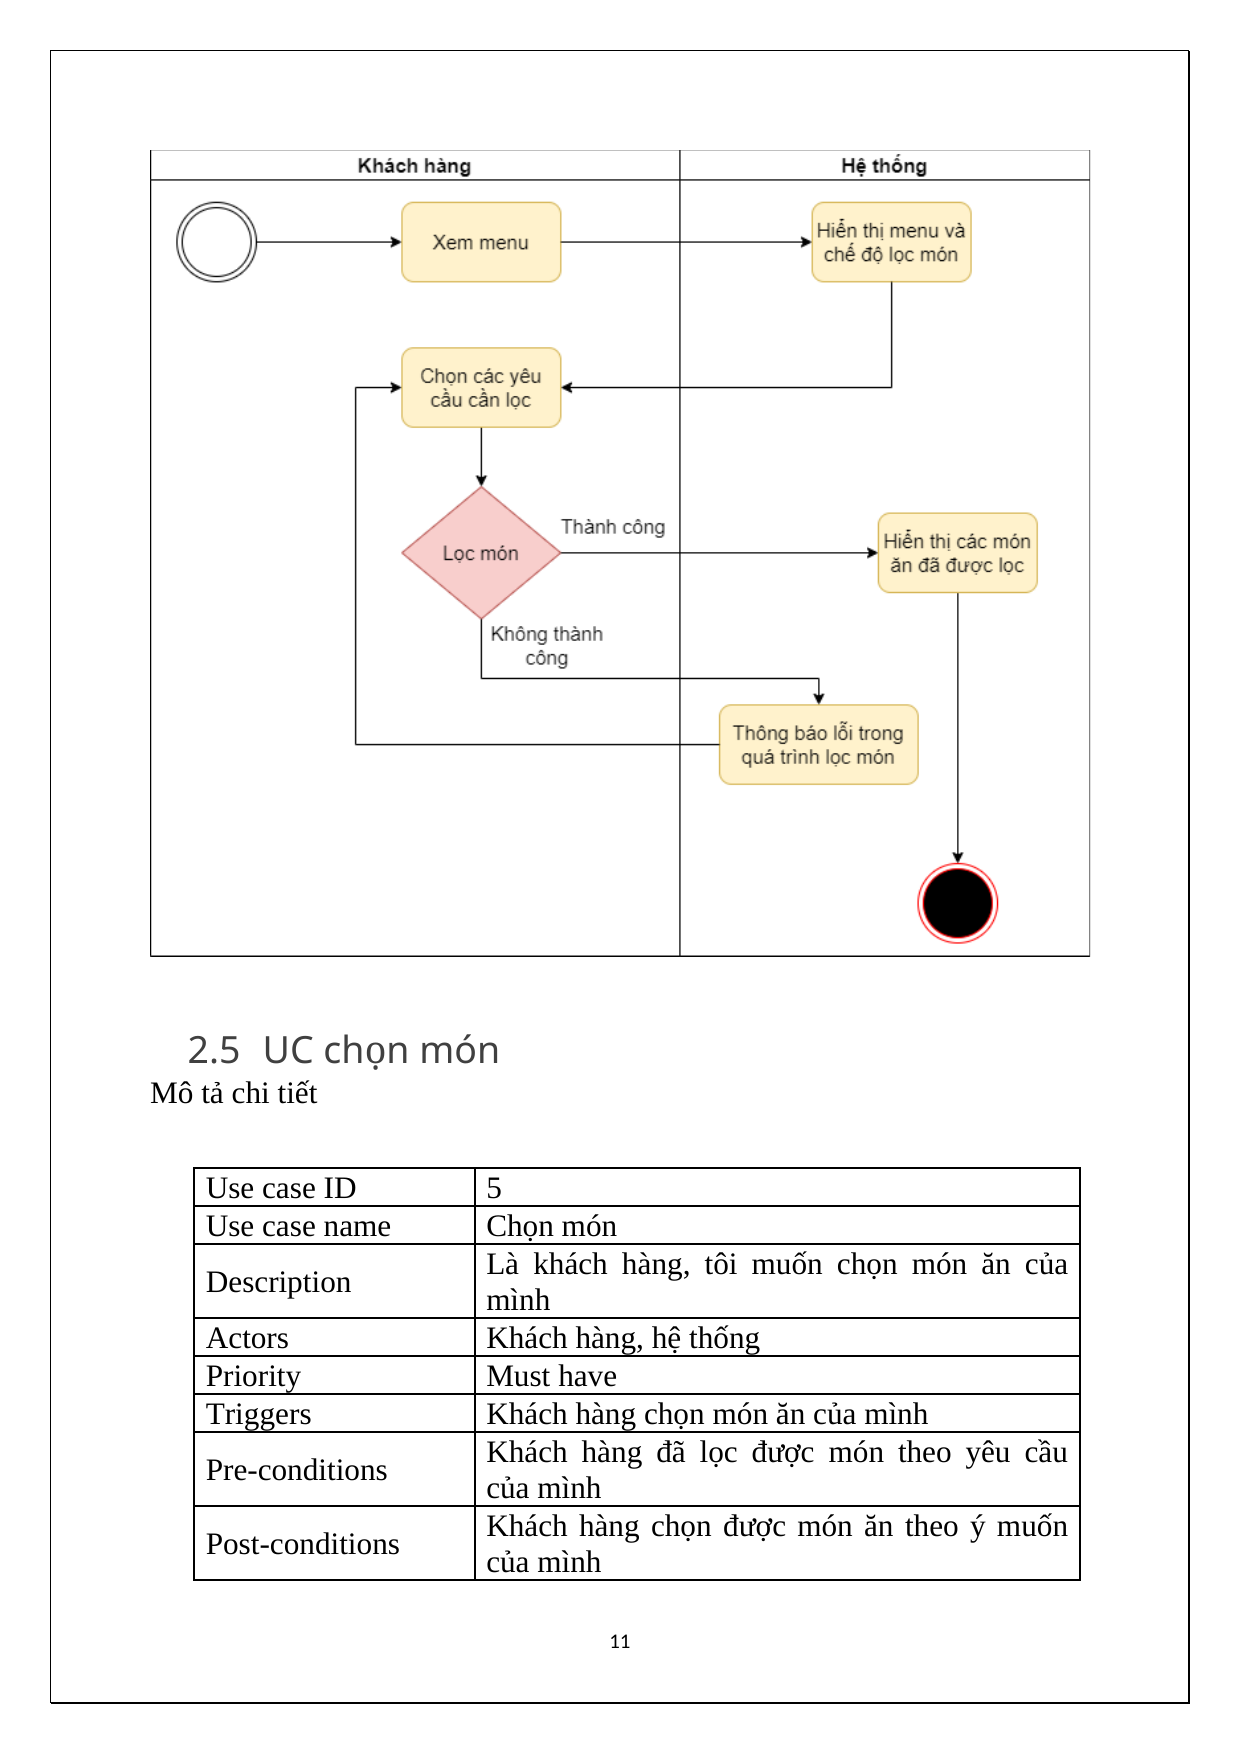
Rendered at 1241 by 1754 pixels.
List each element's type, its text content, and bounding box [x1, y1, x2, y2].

table_cell Actors [195, 1319, 474, 1355]
table_cell Khách hàng, hệ thống [476, 1319, 1079, 1355]
table_header 5 [476, 1169, 1079, 1205]
table_cell Khách hàng đã lọc được món theo yêu cầu của mình [476, 1433, 1079, 1505]
table_cell Post-conditions [195, 1507, 474, 1579]
table_cell Description [195, 1245, 474, 1317]
table_cell Khách hàng chọn được món ăn theo ý muốn của mình [476, 1507, 1079, 1579]
table_cell Must have [476, 1357, 1079, 1393]
subtitle UC chọn món [187, 1023, 1089, 1074]
table_header Use case ID [195, 1169, 474, 1205]
table_cell Triggers [195, 1395, 474, 1431]
table_cell Pre-conditions [195, 1433, 474, 1505]
table_cell Là khách hàng, tôi muốn chọn món ăn của mình [476, 1245, 1079, 1317]
text Mô tả chi tiết [150, 1074, 1089, 1111]
table_cell Khách hàng chọn món ăn của mình [476, 1395, 1079, 1431]
table_cell Chọn món [476, 1207, 1079, 1243]
table_cell Priority [195, 1357, 474, 1393]
picture [150, 150, 1091, 957]
table_cell Use case name [195, 1207, 474, 1243]
